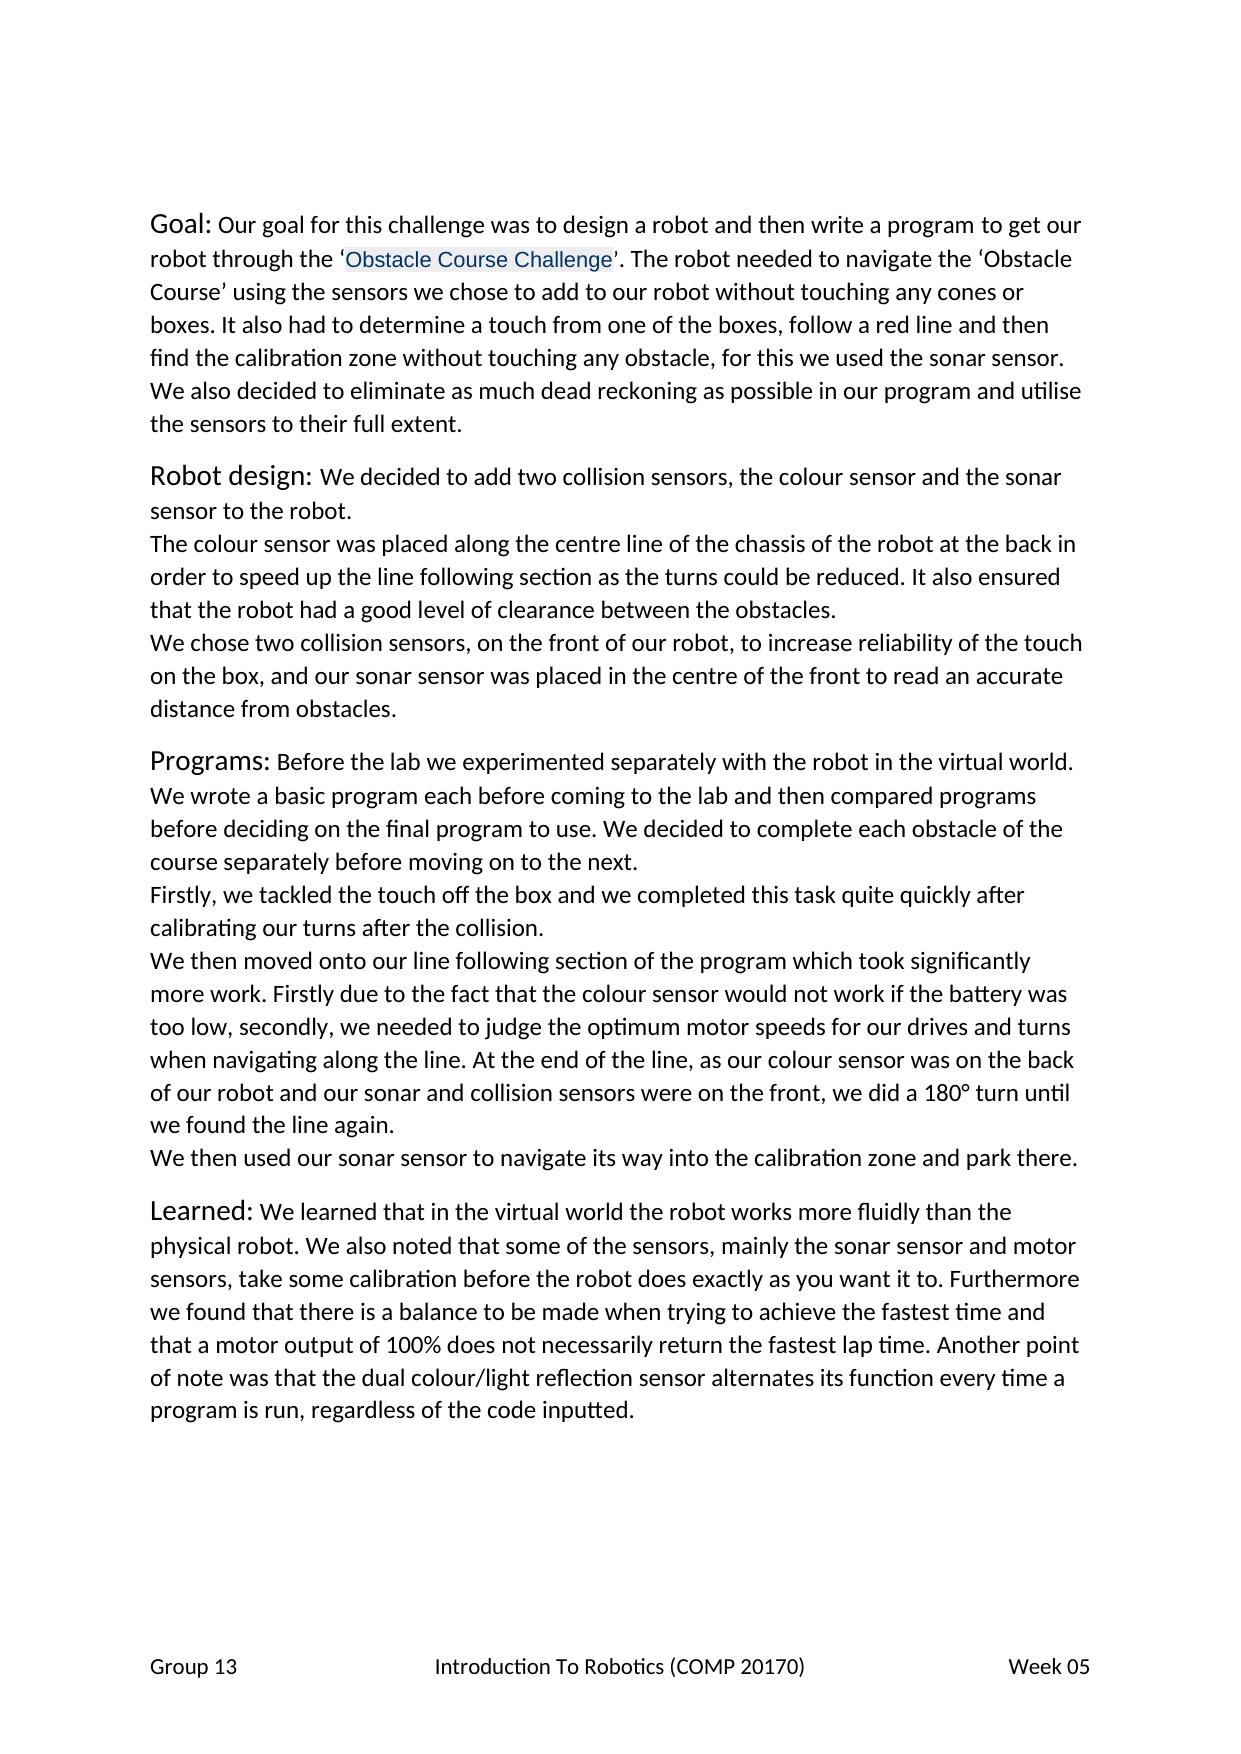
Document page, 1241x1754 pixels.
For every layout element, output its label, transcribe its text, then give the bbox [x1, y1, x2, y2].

text Programs: Before the lab we experimented separately with the robot in the virtual world. We wrote a basic program each before coming to the lab and then compared programs before deciding on the final program to use. We decided to complete each obstacle of the course separately before moving on to the next. Firstly, we tackled the touch off the box and we completed this task quite quickly after calibrating our turns after the collision. We then moved onto our line following section of the program which took significantly more work. Firstly due to the fact that the colour sensor would not work if the battery was too low, secondly, we needed to judge the optimum motor speeds for our drives and turns when navigating along the line. At the end of the line, as our colour sensor was on the back of our robot and our sonar and collision sensors were on the front, we did a 180° turn until we found the line again. We then used our sonar sensor to navigate its way into the calibration zone and park there. [150, 742, 1090, 1173]
text Learned: We learned that in the virtual world the robot works more fluidly than the physical robot. We also noted that some of the sensors, mainly the sonar sensor and motor sensors, take some calibration before the robot does exactly as you want it to. Furthermore we found that there is a balance to be made when trying to achieve the fastest time and that a motor output of 100% does not necessarily return the fastest lap time. Another point of note was that the dual colour/light reflection sensor alternates its function every time a program is run, regardless of the code inputted. [150, 1192, 1090, 1425]
text Goal: Our goal for this challenge was to design a robot and then write a program to get our robot through the ‘Obstacle Course Challenge’. The robot needed to navigate the ‘Obstacle Course’ using the sensors we chose to add to our robot without touching any cones or boxes. It also had to determine a touch from one of the boxes, follow a red line and then find the calibration zone without touching any obstacle, for this we used the sonar sensor. We also decided to eliminate as much dead reckoning as possible in our program and utilise the sensors to their full extent. [150, 205, 1090, 438]
text Robot design: We decided to add two collision sensors, the colour sensor and the sonar sensor to the robot. The colour sensor was placed along the centre line of the chassis of the robot at the back in order to speed up the line following section as the turns could be reduced. It also ensured that the robot had a good level of clearance between the obstacles. We chose two collision sensors, on the front of our robot, to increase reliability of the touch on the box, and our sonar sensor was placed in the centre of the front to read an accurate distance from obstacles. [150, 457, 1090, 723]
